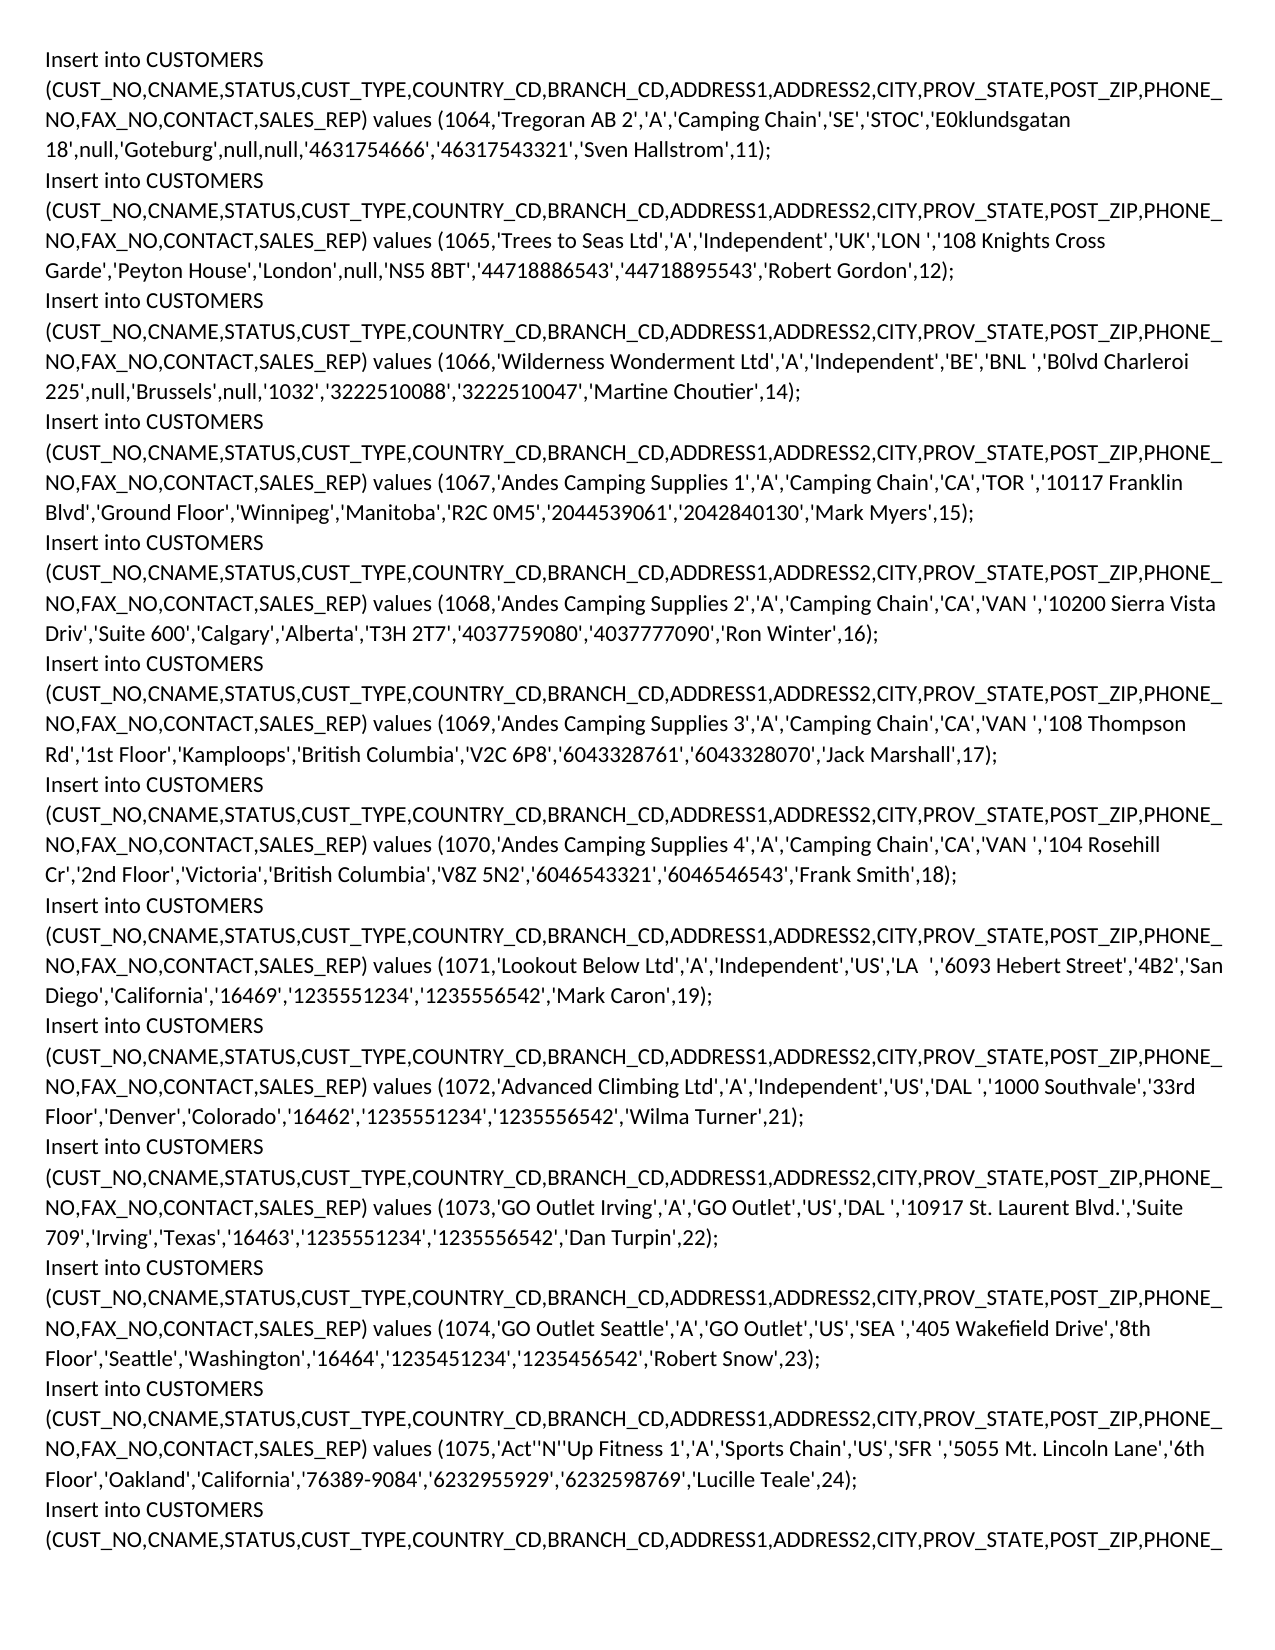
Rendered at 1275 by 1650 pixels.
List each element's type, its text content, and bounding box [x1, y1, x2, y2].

text Insert into CUSTOMERS (CUST_NO,CNAME,STATUS,CUST_TYPE,COUNTRY_CD,BRANCH_CD,ADDRESS1,ADDRESS2,CITY,PROV_STATE,POST_ZIP,PHONE_NO,FAX_NO,CONTACT,SALES_REP) values (1071,'Lookout Below Ltd','A','Independent','US','LA ','6093 Hebert Street','4B2','San Diego','California','16469','1235551234','1235556542','Mark Caron',19); [45, 891, 1230, 1009]
text Insert into CUSTOMERS (CUST_NO,CNAME,STATUS,CUST_TYPE,COUNTRY_CD,BRANCH_CD,ADDRESS1,ADDRESS2,CITY,PROV_STATE,POST_ZIP,PHONE_NO,FAX_NO,CONTACT,SALES_REP) values (1073,'GO Outlet Irving','A','GO Outlet','US','DAL ','10917 St. Laurent Blvd.','Suite 709','Irving','Texas','16463','1235551234','1235556542','Dan Turpin',22); [45, 1132, 1230, 1251]
text Insert into CUSTOMERS (CUST_NO,CNAME,STATUS,CUST_TYPE,COUNTRY_CD,BRANCH_CD,ADDRESS1,ADDRESS2,CITY,PROV_STATE,POST_ZIP,PHONE_NO,FAX_NO,CONTACT,SALES_REP) values (1065,'Trees to Seas Ltd','A','Independent','UK','LON ','108 Knights Cross Garde','Peyton House','London',null,'NS5 8BT','44718886543','44718895543','Robert Gordon',12); [45, 166, 1230, 284]
text Insert into CUSTOMERS (CUST_NO,CNAME,STATUS,CUST_TYPE,COUNTRY_CD,BRANCH_CD,ADDRESS1,ADDRESS2,CITY,PROV_STATE,POST_ZIP,PHONE_NO,FAX_NO,CONTACT,SALES_REP) values (1075,'Act''N''Up Fitness 1','A','Sports Chain','US','SFR ','5055 Mt. Lincoln Lane','6th Floor','Oakland','California','76389-9084','6232955929','6232598769','Lucille Teale',24); [45, 1374, 1230, 1493]
text Insert into CUSTOMERS (CUST_NO,CNAME,STATUS,CUST_TYPE,COUNTRY_CD,BRANCH_CD,ADDRESS1,ADDRESS2,CITY,PROV_STATE,POST_ZIP,PHONE_NO,FAX_NO,CONTACT,SALES_REP) values (1069,'Andes Camping Supplies 3','A','Camping Chain','CA','VAN ','108 Thompson Rd','1st Floor','Kamploops','British Columbia','V2C 6P8','6043328761','6043328070','Jack Marshall',17); [45, 649, 1230, 768]
text Insert into CUSTOMERS (CUST_NO,CNAME,STATUS,CUST_TYPE,COUNTRY_CD,BRANCH_CD,ADDRESS1,ADDRESS2,CITY,PROV_STATE,POST_ZIP,PHONE_NO,FAX_NO,CONTACT,SALES_REP) values (1066,'Wilderness Wonderment Ltd','A','Independent','BE','BNL ','B0lvd Charleroi 225',null,'Brussels',null,'1032','3222510088','3222510047','Martine Choutier',14); [45, 287, 1230, 405]
text Insert into CUSTOMERS (CUST_NO,CNAME,STATUS,CUST_TYPE,COUNTRY_CD,BRANCH_CD,ADDRESS1,ADDRESS2,CITY,PROV_STATE,POST_ZIP,PHONE_NO,FAX_NO,CONTACT,SALES_REP) values (1070,'Andes Camping Supplies 4','A','Camping Chain','CA','VAN ','104 Rosehill Cr','2nd Floor','Victoria','British Columbia','V8Z 5N2','6046543321','6046546543','Frank Smith',18); [45, 770, 1230, 889]
text Insert into CUSTOMERS (CUST_NO,CNAME,STATUS,CUST_TYPE,COUNTRY_CD,BRANCH_CD,ADDRESS1,ADDRESS2,CITY,PROV_STATE,POST_ZIP,PHONE_NO,FAX_NO,CONTACT,SALES_REP) values (1074,'GO Outlet Seattle','A','GO Outlet','US','SEA ','405 Wakefield Drive','8th Floor','Seattle','Washington','16464','1235451234','1235456542','Robert Snow',23); [45, 1253, 1230, 1372]
text Insert into CUSTOMERS (CUST_NO,CNAME,STATUS,CUST_TYPE,COUNTRY_CD,BRANCH_CD,ADDRESS1,ADDRESS2,CITY,PROV_STATE,POST_ZIP,PHONE_NO,FAX_NO,CONTACT,SALES_REP) values (1068,'Andes Camping Supplies 2','A','Camping Chain','CA','VAN ','10200 Sierra Vista Driv','Suite 600','Calgary','Alberta','T3H 2T7','4037759080','4037777090','Ron Winter',16); [45, 528, 1230, 647]
text Insert into CUSTOMERS (CUST_NO,CNAME,STATUS,CUST_TYPE,COUNTRY_CD,BRANCH_CD,ADDRESS1,ADDRESS2,CITY,PROV_STATE,POST_ZIP,PHONE_NO,FAX_NO,CONTACT,SALES_REP) values (1064,'Tregoran AB 2','A','Camping Chain','SE','STOC','E0klundsgatan 18',null,'Goteburg',null,null,'4631754666','46317543321','Sven Hallstrom',11); [45, 45, 1230, 164]
text Insert into CUSTOMERS (CUST_NO,CNAME,STATUS,CUST_TYPE,COUNTRY_CD,BRANCH_CD,ADDRESS1,ADDRESS2,CITY,PROV_STATE,POST_ZIP,PHONE_NO,FAX_NO,CONTACT,SALES_REP) values (1072,'Advanced Climbing Ltd','A','Independent','US','DAL ','1000 Southvale','33rd Floor','Denver','Colorado','16462','1235551234','1235556542','Wilma Turner',21); [45, 1012, 1230, 1130]
text Insert into CUSTOMERS (CUST_NO,CNAME,STATUS,CUST_TYPE,COUNTRY_CD,BRANCH_CD,ADDRESS1,ADDRESS2,CITY,PROV_STATE,POST_ZIP,PHONE_NO,FAX_NO,CONTACT,SALES_REP) values (1067,'Andes Camping Supplies 1','A','Camping Chain','CA','TOR ','10117 Franklin Blvd','Ground Floor','Winnipeg','Manitoba','R2C 0M5','2044539061','2042840130','Mark Myers',15); [45, 407, 1230, 526]
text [45, 1495, 1230, 1553]
